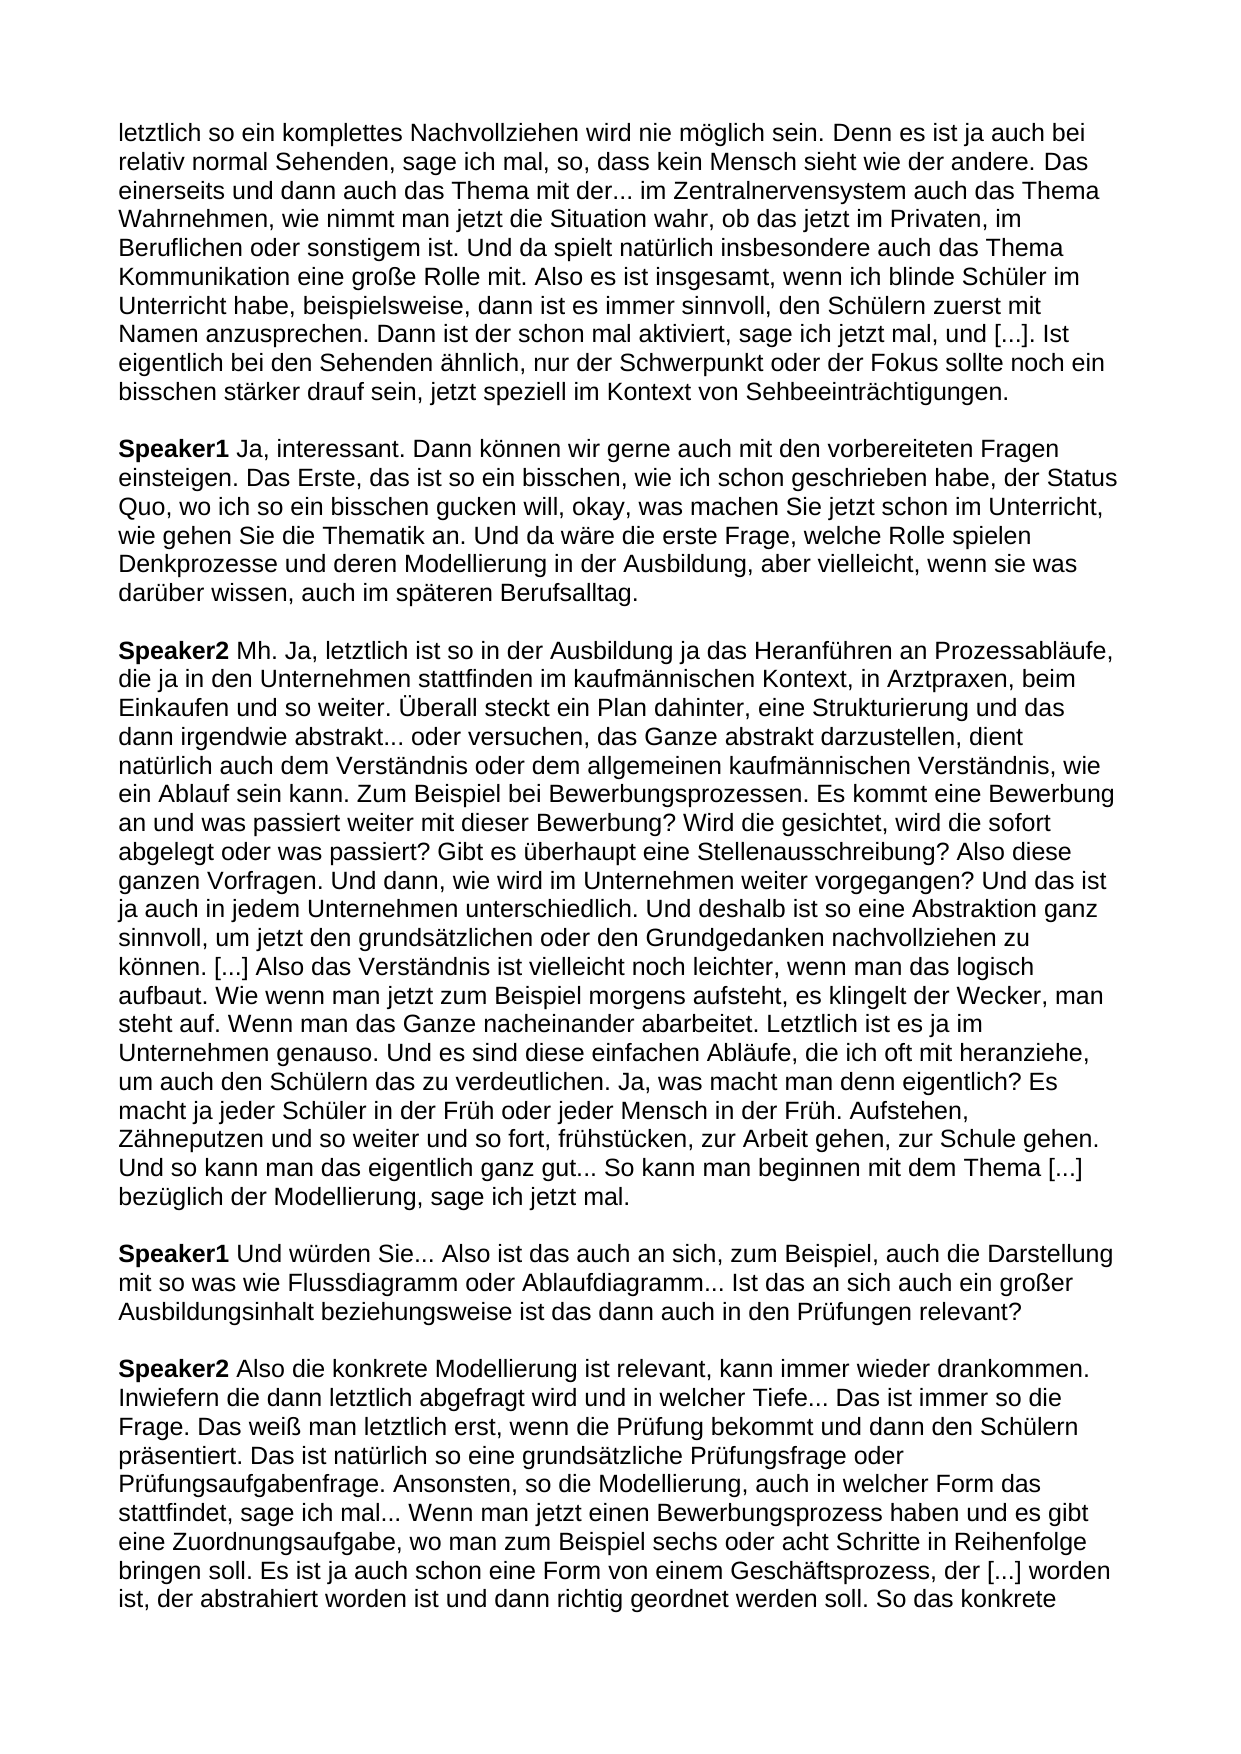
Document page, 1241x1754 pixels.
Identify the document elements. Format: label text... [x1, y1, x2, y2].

text Speaker1 Ja, interessant. Dann können wir gerne auch mit den vorbereiteten Fragen einsteigen. Das Erste, das ist so ein bisschen, wie ich schon geschrieben habe, der Status Quo, wo ich so ein bisschen gucken will, okay, was machen Sie jetzt schon im Unterricht, wie gehen Sie die Thematik an. Und da wäre die erste Frage, welche Rolle spielen Denkprozesse und deren Modellierung in der Ausbildung, aber vielleicht, wenn sie was darüber wissen, auch im späteren Berufsalltag. [118, 434, 1122, 607]
text Speaker1 Und würden Sie... Also ist das auch an sich, zum Beispiel, auch die Darstellung mit so was wie Flussdiagramm oder Ablaufdiagramm... Ist das an sich auch ein großer Ausbildungsinhalt beziehungsweise ist das dann auch in den Prüfungen relevant? [118, 1239, 1122, 1326]
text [118, 1354, 1122, 1613]
text Speaker2 Mh. Ja, letztlich ist so in der Ausbildung ja das Heranführen an Prozessabläufe, die ja in den Unternehmen stattfinden im kaufmännischen Kontext, in Arztpraxen, beim Einkaufen und so weiter. Überall steckt ein Plan dahinter, eine Strukturierung und das dann irgendwie abstrakt... oder versuchen, das Ganze abstrakt darzustellen, dient natürlich auch dem Verständnis oder dem allgemeinen kaufmännischen Verständnis, wie ein Ablauf sein kann. Zum Beispiel bei Bewerbungsprozessen. Es kommt eine Bewerbung an und was passiert weiter mit dieser Bewerbung? Wird die gesichtet, wird die sofort abgelegt oder was passiert? Gibt es überhaupt eine Stellenausschreibung? Also diese ganzen Vorfragen. Und dann, wie wird im Unternehmen weiter vorgegangen? Und das ist ja auch in jedem Unternehmen unterschiedlich. Und deshalb ist so eine Abstraktion ganz sinnvoll, um jetzt den grundsätzlichen oder den Grundgedanken nachvollziehen zu können. [...] Also das Verständnis ist vielleicht noch leichter, wenn man das logisch aufbaut. Wie wenn man jetzt zum Beispiel morgens aufsteht, es klingelt der Wecker, man steht auf. Wenn man das Ganze nacheinander abarbeitet. Letztlich ist es ja im Unternehmen genauso. Und es sind diese einfachen Abläufe, die ich oft mit heranziehe, um auch den Schülern das zu verdeutlichen. Ja, was macht man denn eigentlich? Es macht ja jeder Schüler in der Früh oder jeder Mensch in der Früh. Aufstehen, Zähneputzen und so weiter und so fort, frühstücken, zur Arbeit gehen, zur Schule gehen. Und so kann man das eigentlich ganz gut... So kann man beginnen mit dem Thema [...] bezüglich der Modellierung, sage ich jetzt mal. [118, 636, 1122, 1211]
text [118, 118, 1122, 406]
